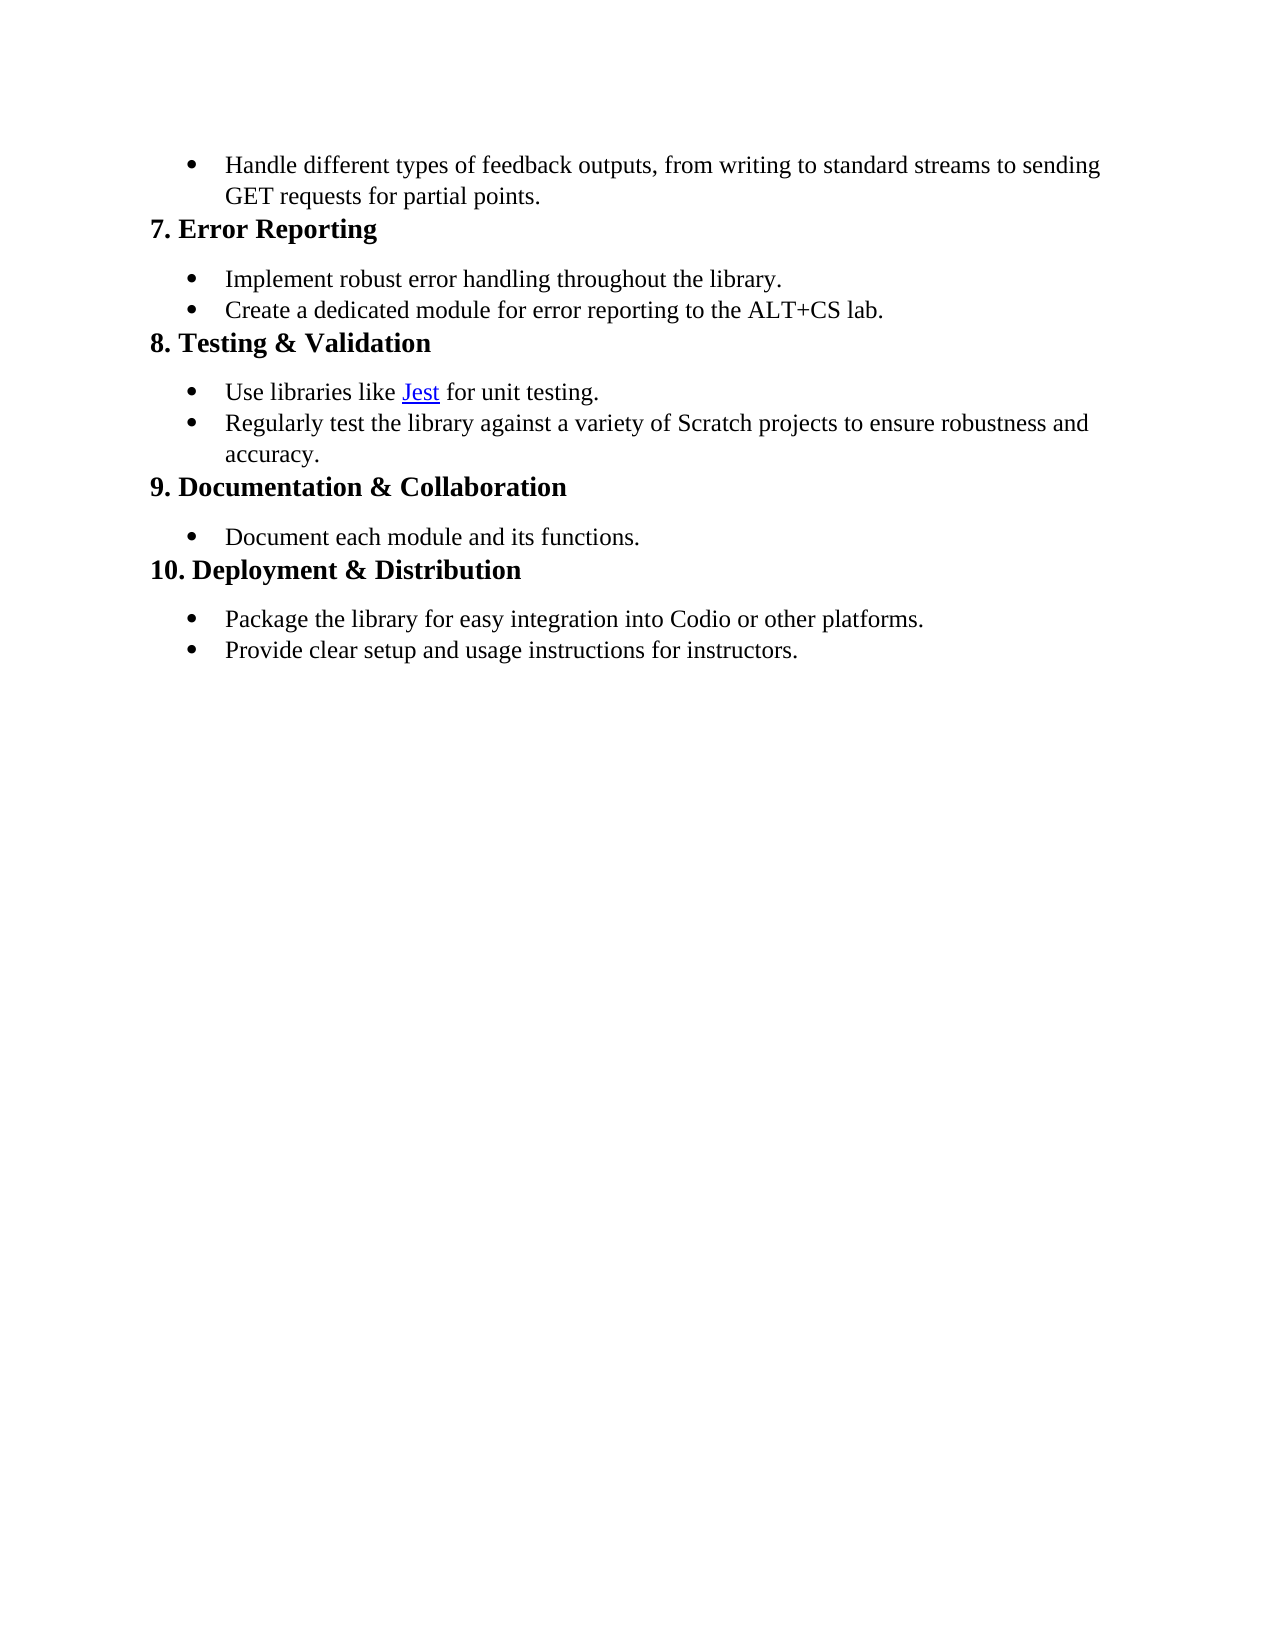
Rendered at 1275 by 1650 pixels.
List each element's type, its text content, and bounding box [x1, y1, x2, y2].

text 8. Testing & Validation [150, 326, 1125, 358]
list Package the library for easy integration into Codio or other platforms. [187, 604, 1125, 633]
list Regularly test the library against a variety of Scratch projects to ensure robustness and accuracy. [187, 408, 1125, 468]
text 10. Deployment & Distribution [150, 553, 1125, 585]
list Handle different types of feedback outputs, from writing to standard streams to sending GET requests for partial points. [187, 150, 1125, 210]
list Provide clear setup and usage instructions for instructors. [187, 636, 1125, 664]
list Document each module and its functions. [187, 522, 1125, 551]
list Create a dedicated module for error reporting to the ALT+CS lab. [187, 295, 1125, 323]
text 9. Documentation & Collaboration [150, 470, 1125, 503]
list Implement robust error handling throughout the library. [187, 264, 1125, 292]
list Use libraries like Jest for unit testing. [187, 377, 1125, 406]
text 7. Error Reporting [150, 212, 1125, 244]
